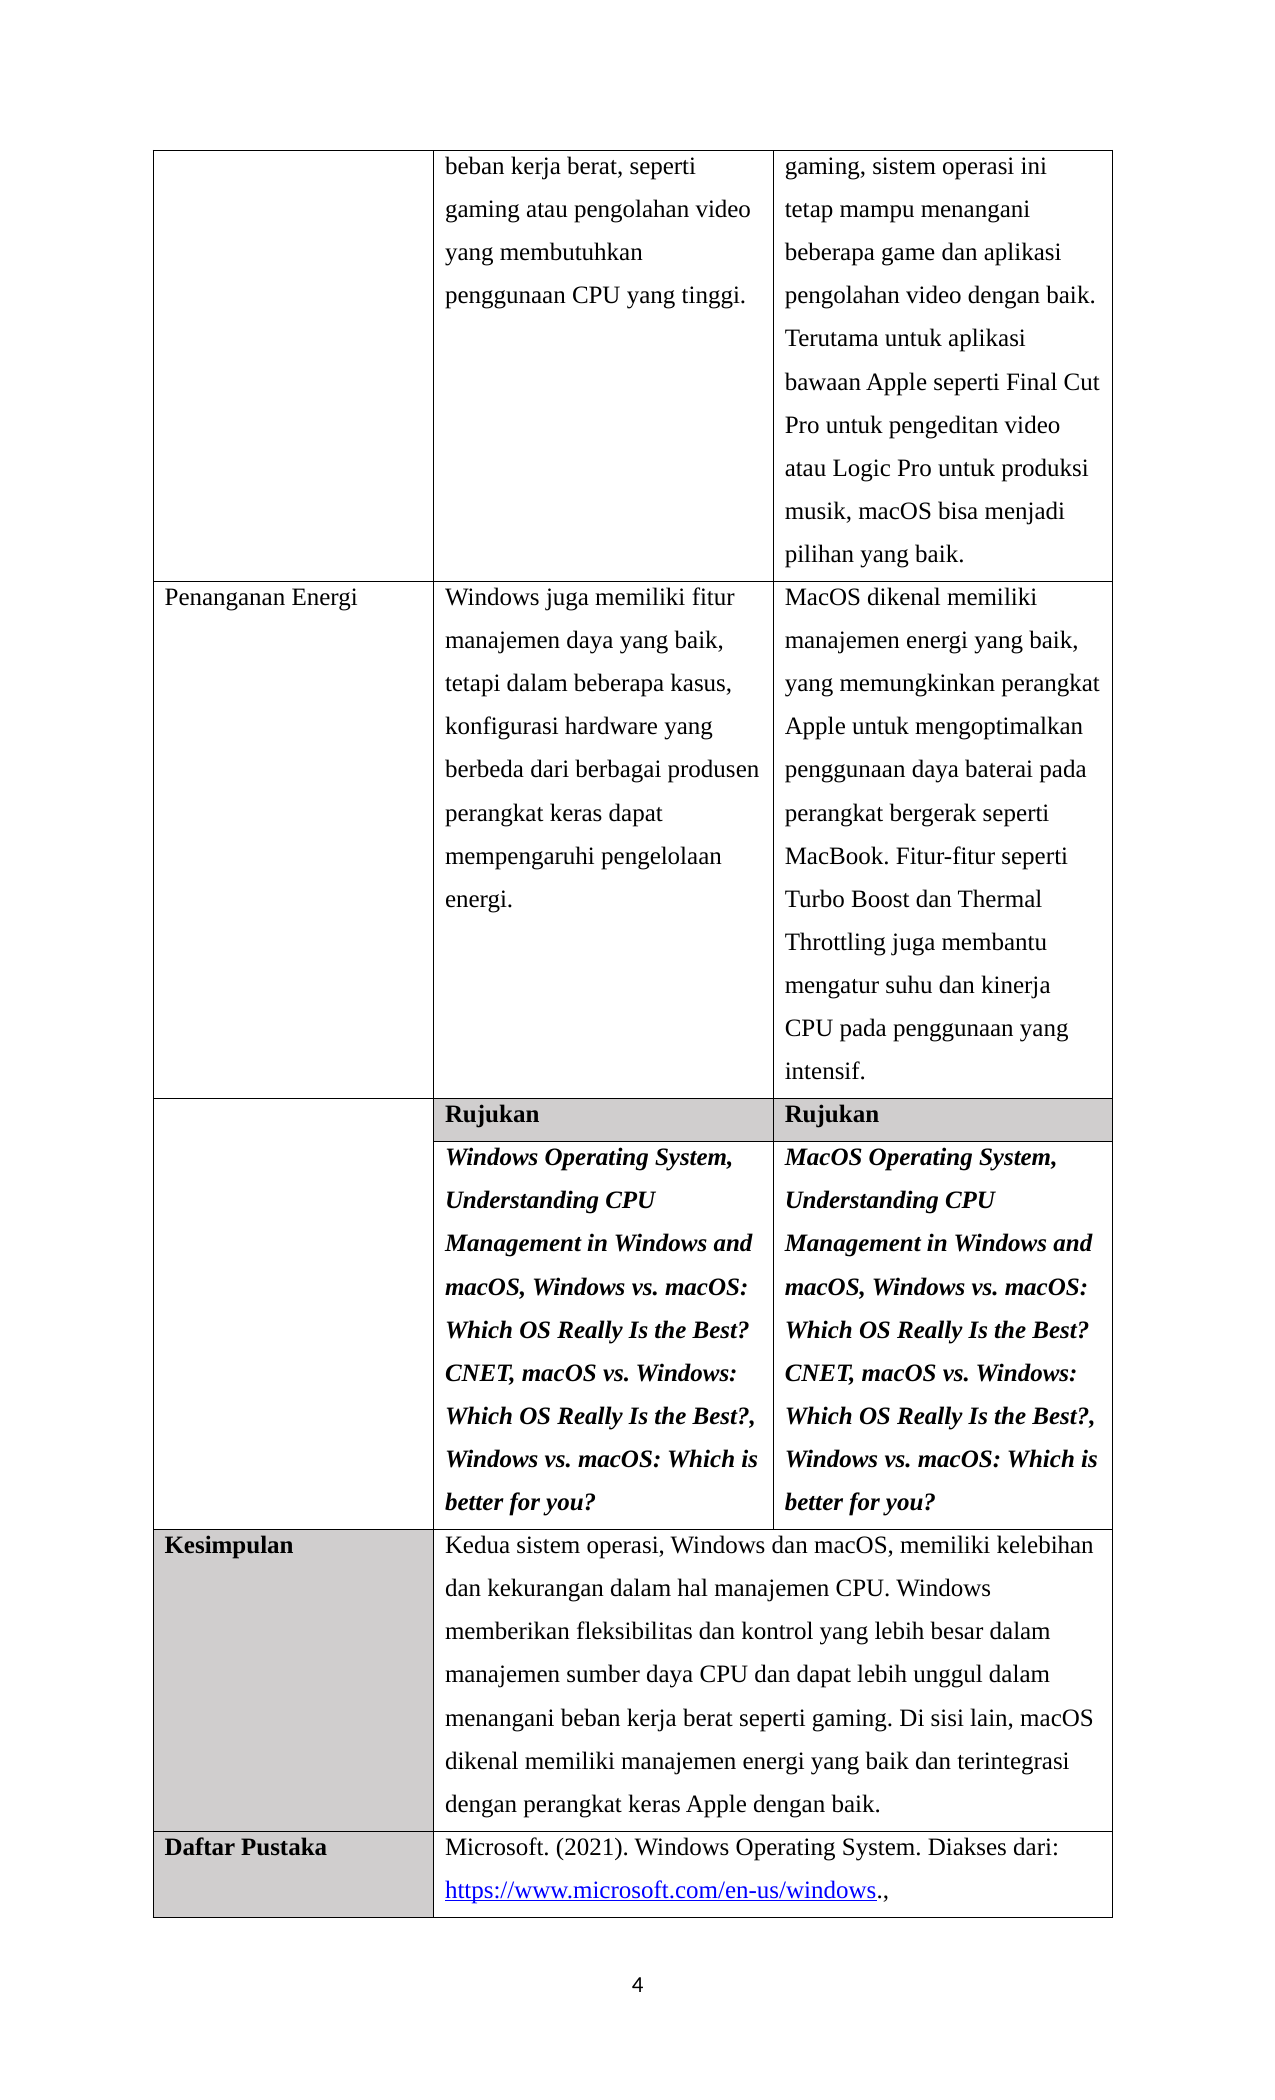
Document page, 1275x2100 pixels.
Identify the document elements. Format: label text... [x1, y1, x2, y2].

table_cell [774, 151, 1112, 581]
table_cell Kedua sistem operasi, Windows dan macOS, memiliki kelebihan dan kekurangan dalam hal manajemen CPU. Windows memberikan fleksibilitas dan kontrol yang lebih besar dalam manajemen sumber daya CPU dan dapat lebih unggul dalam menangani beban kerja berat seperti gaming. Di sisi lain, macOS dikenal memiliki manajemen energi yang baik dan terintegrasi dengan perangkat keras Apple dengan baik. [434, 1530, 1112, 1831]
table_cell Penanganan Energi [154, 582, 433, 1098]
table_cell MacOS Operating System, Understanding CPU Management in Windows and macOS, Windows vs. macOS: Which OS Really Is the Best? CNET, macOS vs. Windows: Which OS Really Is the Best?, Windows vs. macOS: Which is better for you? [774, 1142, 1112, 1529]
table_cell Kesimpulan [154, 1530, 433, 1831]
table_cell Rujukan [774, 1099, 1112, 1141]
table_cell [434, 151, 773, 581]
table_cell [154, 1099, 433, 1529]
table_cell Windows juga memiliki fitur manajemen daya yang baik, tetapi dalam beberapa kasus, konfigurasi hardware yang berbeda dari berbagai produsen perangkat keras dapat mempengaruhi pengelolaan energi. [434, 582, 773, 1098]
table_cell Daftar Pustaka [154, 1832, 433, 1917]
table_cell Windows Operating System, Understanding CPU Management in Windows and macOS, Windows vs. macOS: Which OS Really Is the Best? CNET, macOS vs. Windows: Which OS Really Is the Best?, Windows vs. macOS: Which is better for you? [434, 1142, 773, 1529]
table_cell Rujukan [434, 1099, 773, 1141]
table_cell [434, 1832, 1112, 1917]
table_cell MacOS dikenal memiliki manajemen energi yang baik, yang memungkinkan perangkat Apple untuk mengoptimalkan penggunaan daya baterai pada perangkat bergerak seperti MacBook. Fitur-fitur seperti Turbo Boost dan Thermal Throttling juga membantu mengatur suhu dan kinerja CPU pada penggunaan yang intensif. [774, 582, 1112, 1098]
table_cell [154, 151, 433, 581]
